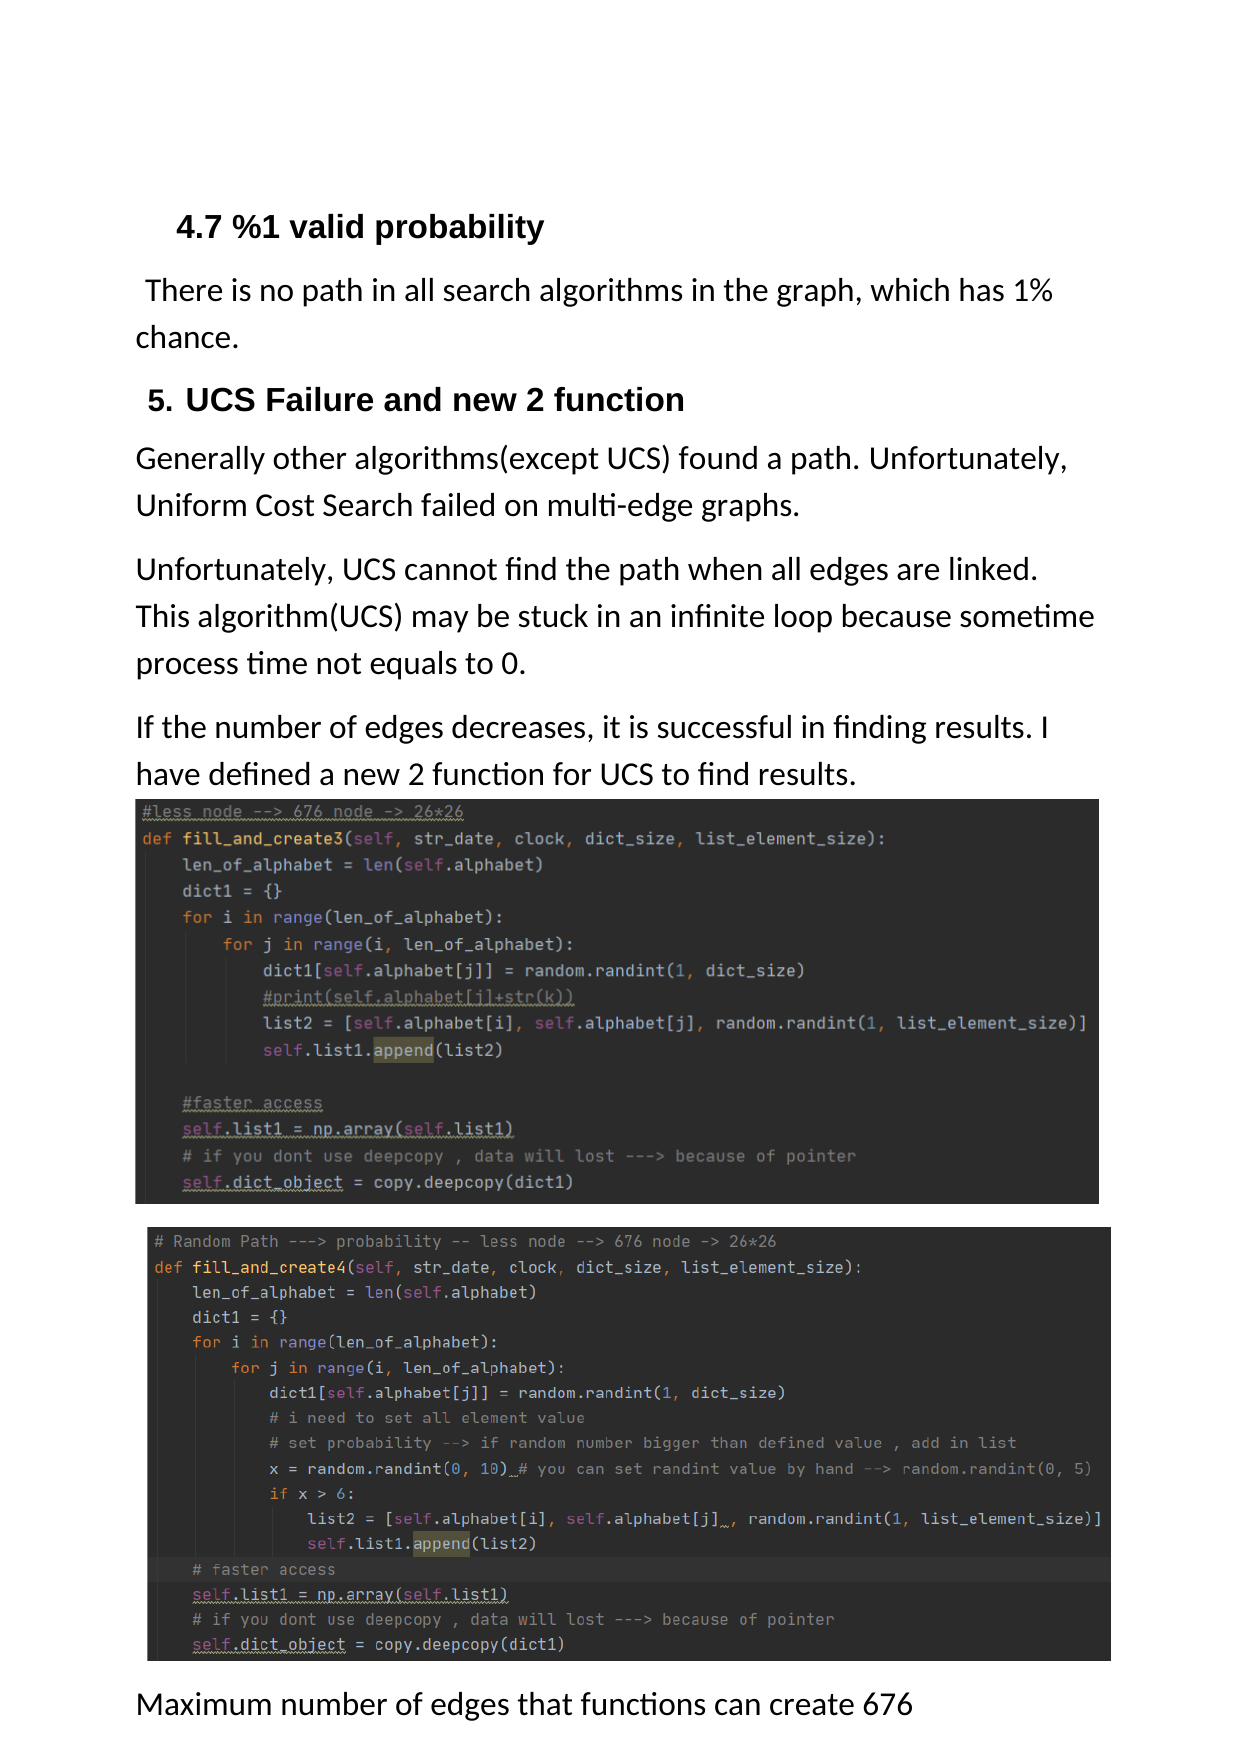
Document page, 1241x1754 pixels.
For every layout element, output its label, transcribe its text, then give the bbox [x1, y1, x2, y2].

picture [147, 1227, 1111, 1661]
subtitle Maximum number of edges that functions can create 676 [135, 1683, 1098, 1724]
subtitle There is no path in all search algorithms in the graph, which has 1% chance. [135, 269, 1098, 357]
text Generally other algorithms(except UCS) found a path. Unfortunately, Uniform Cost Search failed on multi-edge graphs. [135, 437, 1098, 525]
subtitle If the number of edges decreases, it is successful in finding results. I have defined a new 2 function for UCS to find results. [135, 706, 1098, 799]
subtitle UCS Failure and new 2 function [147, 381, 1098, 419]
subtitle 4.7 %1 valid probability [176, 208, 1098, 246]
picture [135, 799, 1099, 1204]
subtitle Unfortunately, UCS cannot find the path when all edges are linked. This algorithm(UCS) may be stuck in an infinite loop because sometime process time not equals to 0. [135, 548, 1098, 683]
